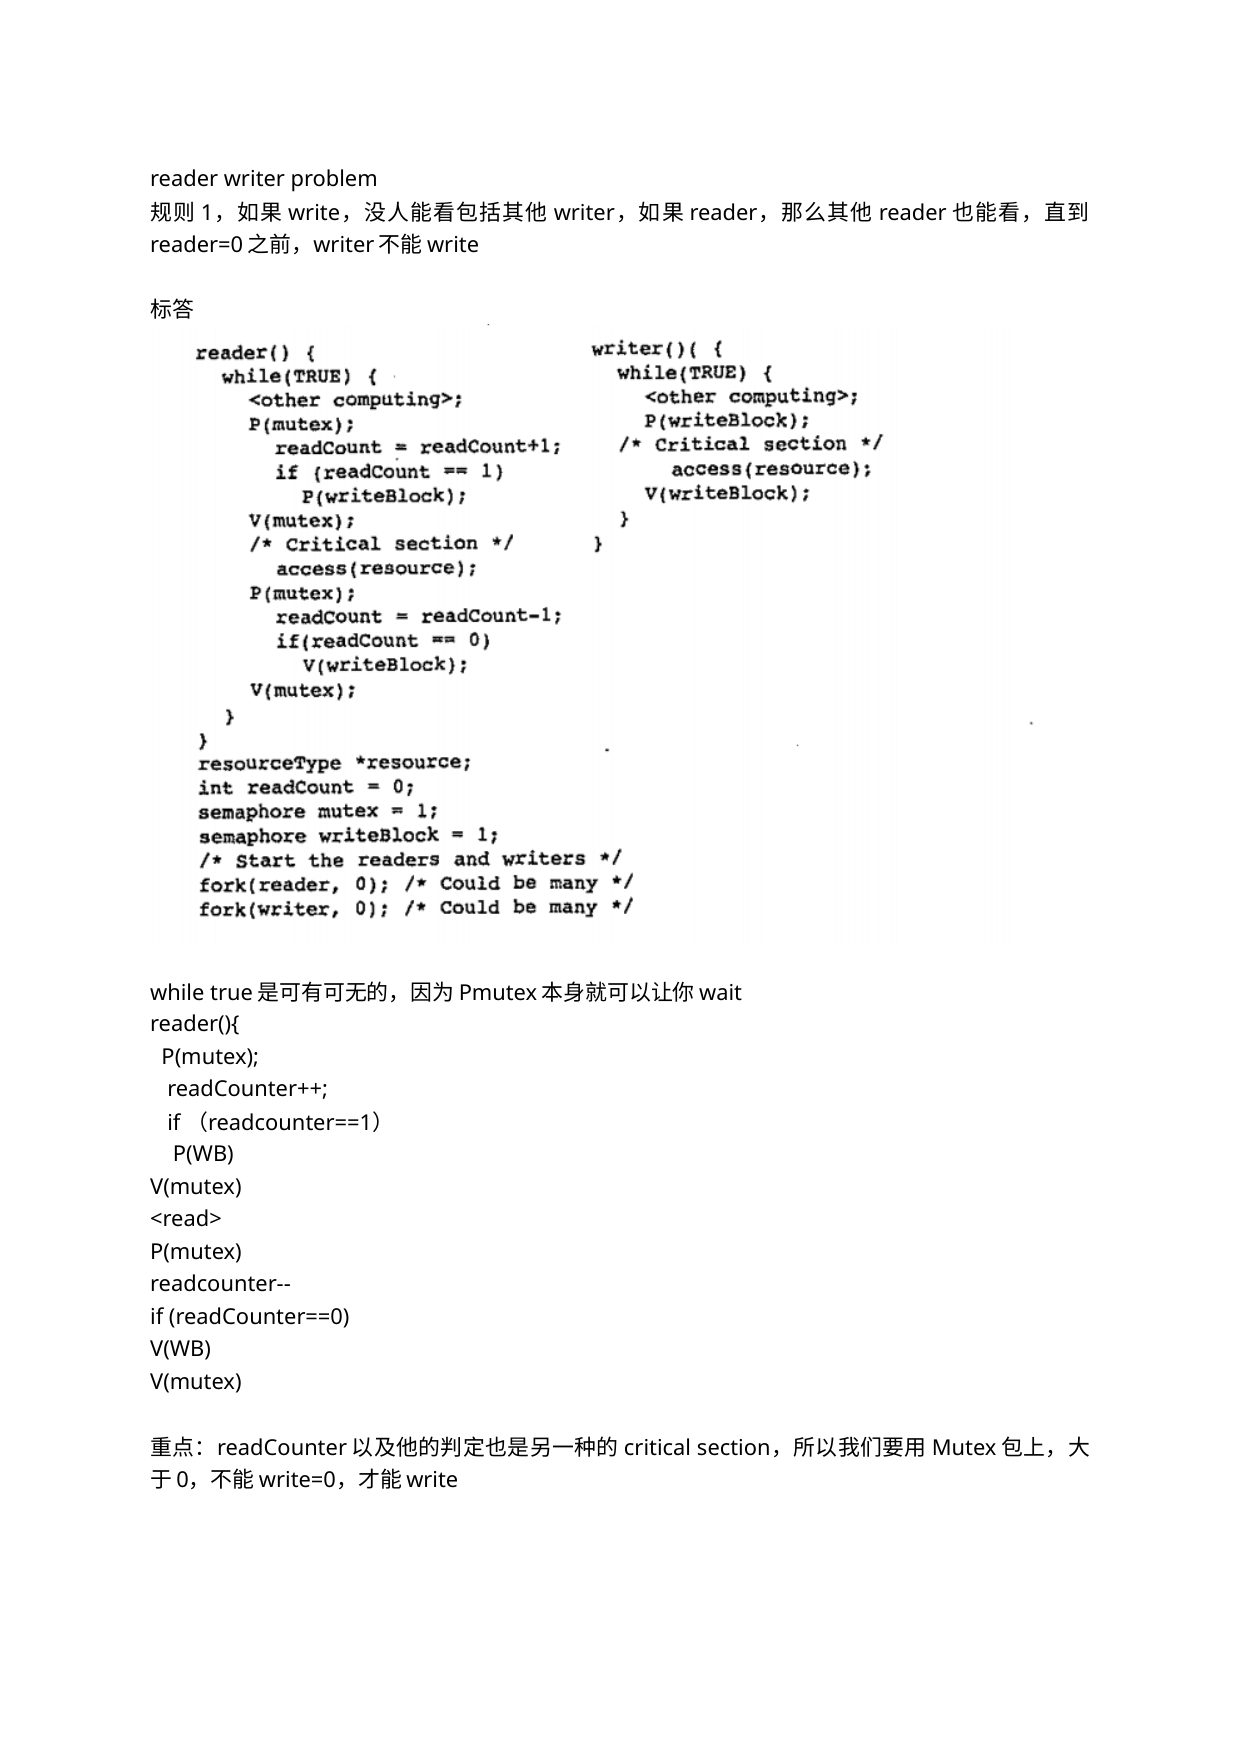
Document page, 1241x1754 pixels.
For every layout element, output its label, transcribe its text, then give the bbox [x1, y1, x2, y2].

text 规则1，如果write，没人能看包括其他writer，如果reader，那么其他reader也能看，直到reader=0之前，writer不能write [150, 194, 1090, 259]
text V(WB) [150, 1332, 1090, 1364]
text 标答 [150, 292, 1090, 324]
text V(mutex) [150, 1169, 1090, 1202]
text reader writer problem [150, 162, 1090, 194]
text 重点：readCounter以及他的判定也是另一种的critical section，所以我们要用Mutex包上，大于0，不能write=0，才能write [150, 1429, 1090, 1494]
text readCounter++; [150, 1072, 1090, 1104]
text readcounter-- [150, 1267, 1090, 1299]
text V(mutex) [150, 1364, 1090, 1397]
text if （readcounter==1） [150, 1104, 1090, 1137]
text <read> [150, 1202, 1090, 1234]
text reader(){ [150, 1007, 1090, 1039]
text while true是可有可无的，因为Pmutex本身就可以让你wait [150, 974, 1090, 1007]
text if (readCounter==0) [150, 1299, 1090, 1332]
text P(WB) [150, 1137, 1090, 1169]
picture [150, 324, 1050, 944]
text P(mutex); [150, 1039, 1090, 1072]
text P(mutex) [150, 1234, 1090, 1267]
